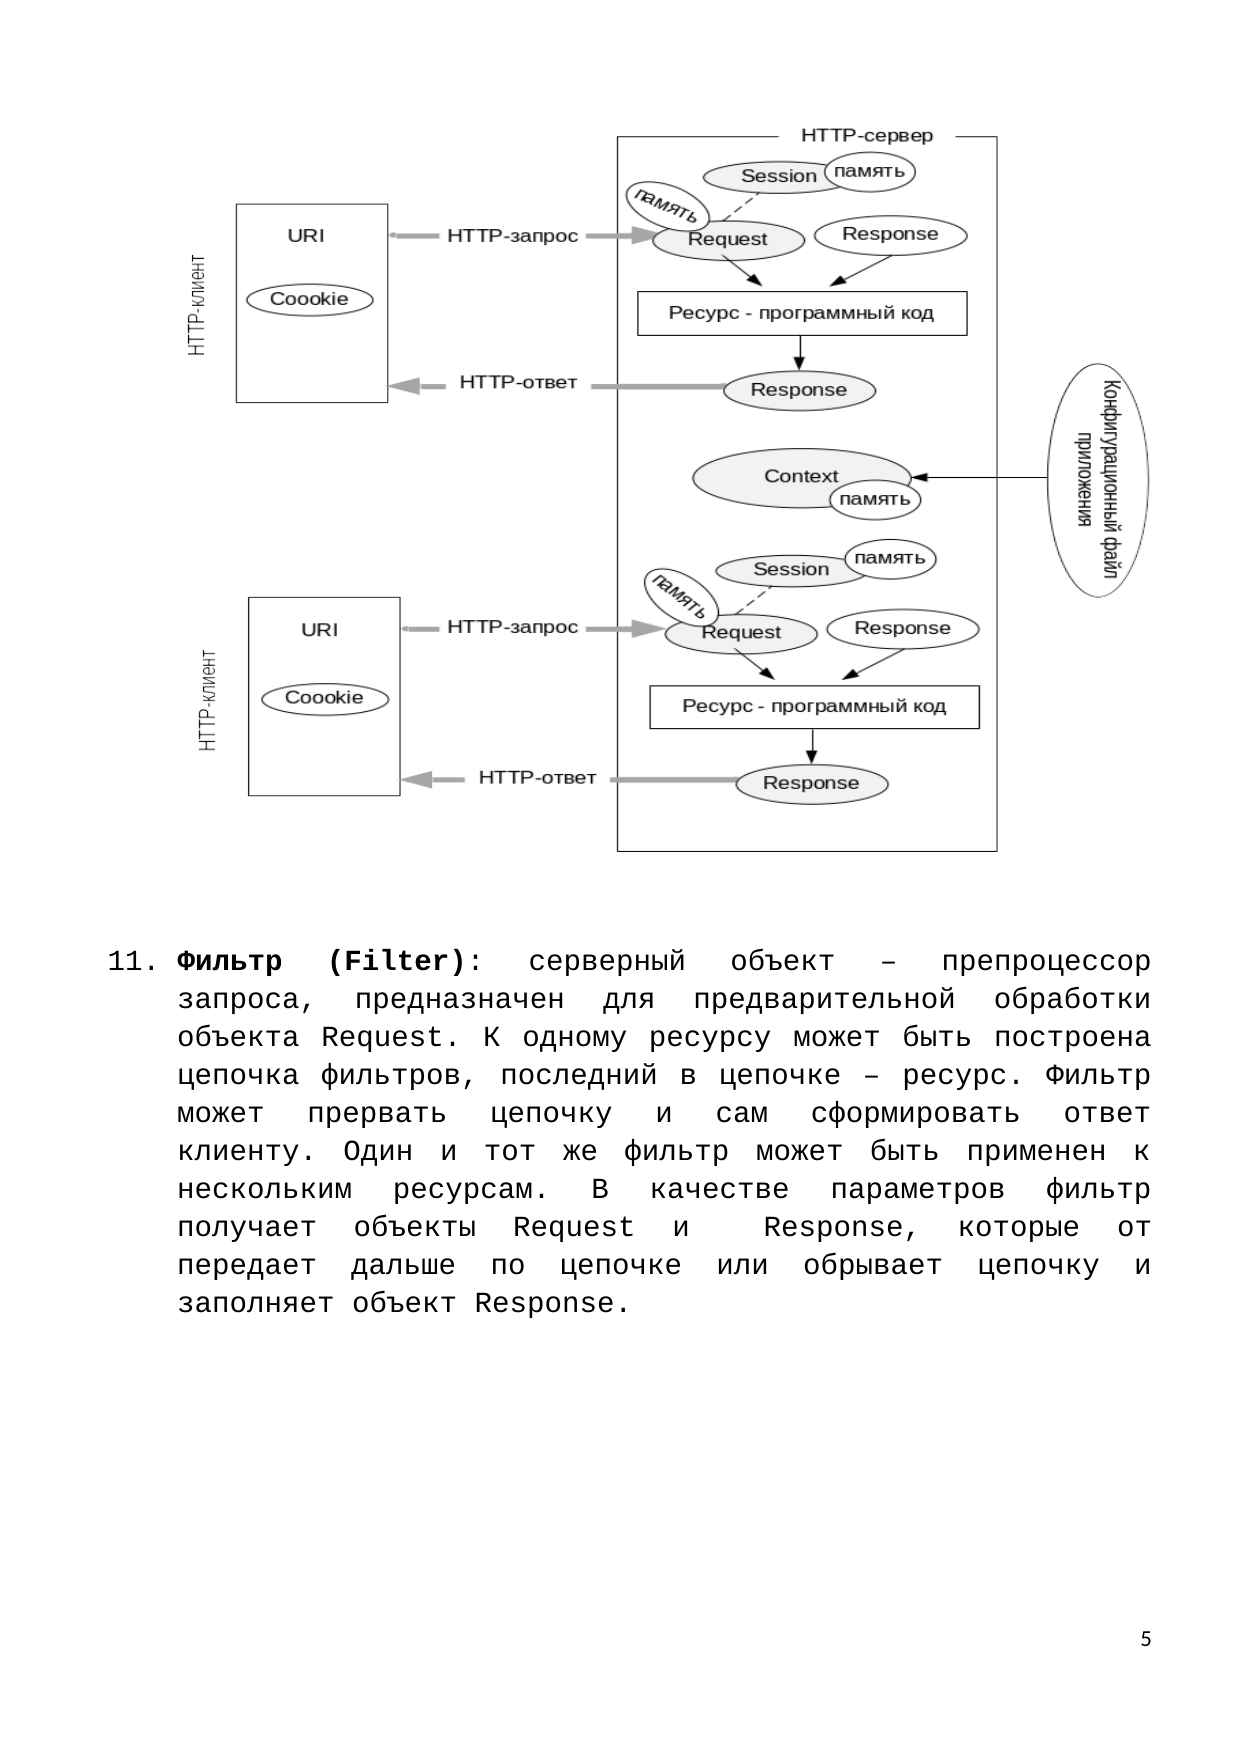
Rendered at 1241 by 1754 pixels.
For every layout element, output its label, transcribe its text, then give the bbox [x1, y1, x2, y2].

list Фильтр (Filter): серверный объект – препроцессор запроса, предназначен для предварительной обработки объекта Request. К одному ресурсу может быть построена цепочка фильтров, последний в цепочке – ресурс. Фильтр может прервать цепочку и сам сформировать ответ клиенту. Один и тот же фильтр может быть применен к нескольким ресурсам. В качестве параметров фильтр получает объекты Request и Response, которые от передает дальше по цепочке или обрывает цепочку и заполняет объект Response. [177, 947, 1152, 1321]
